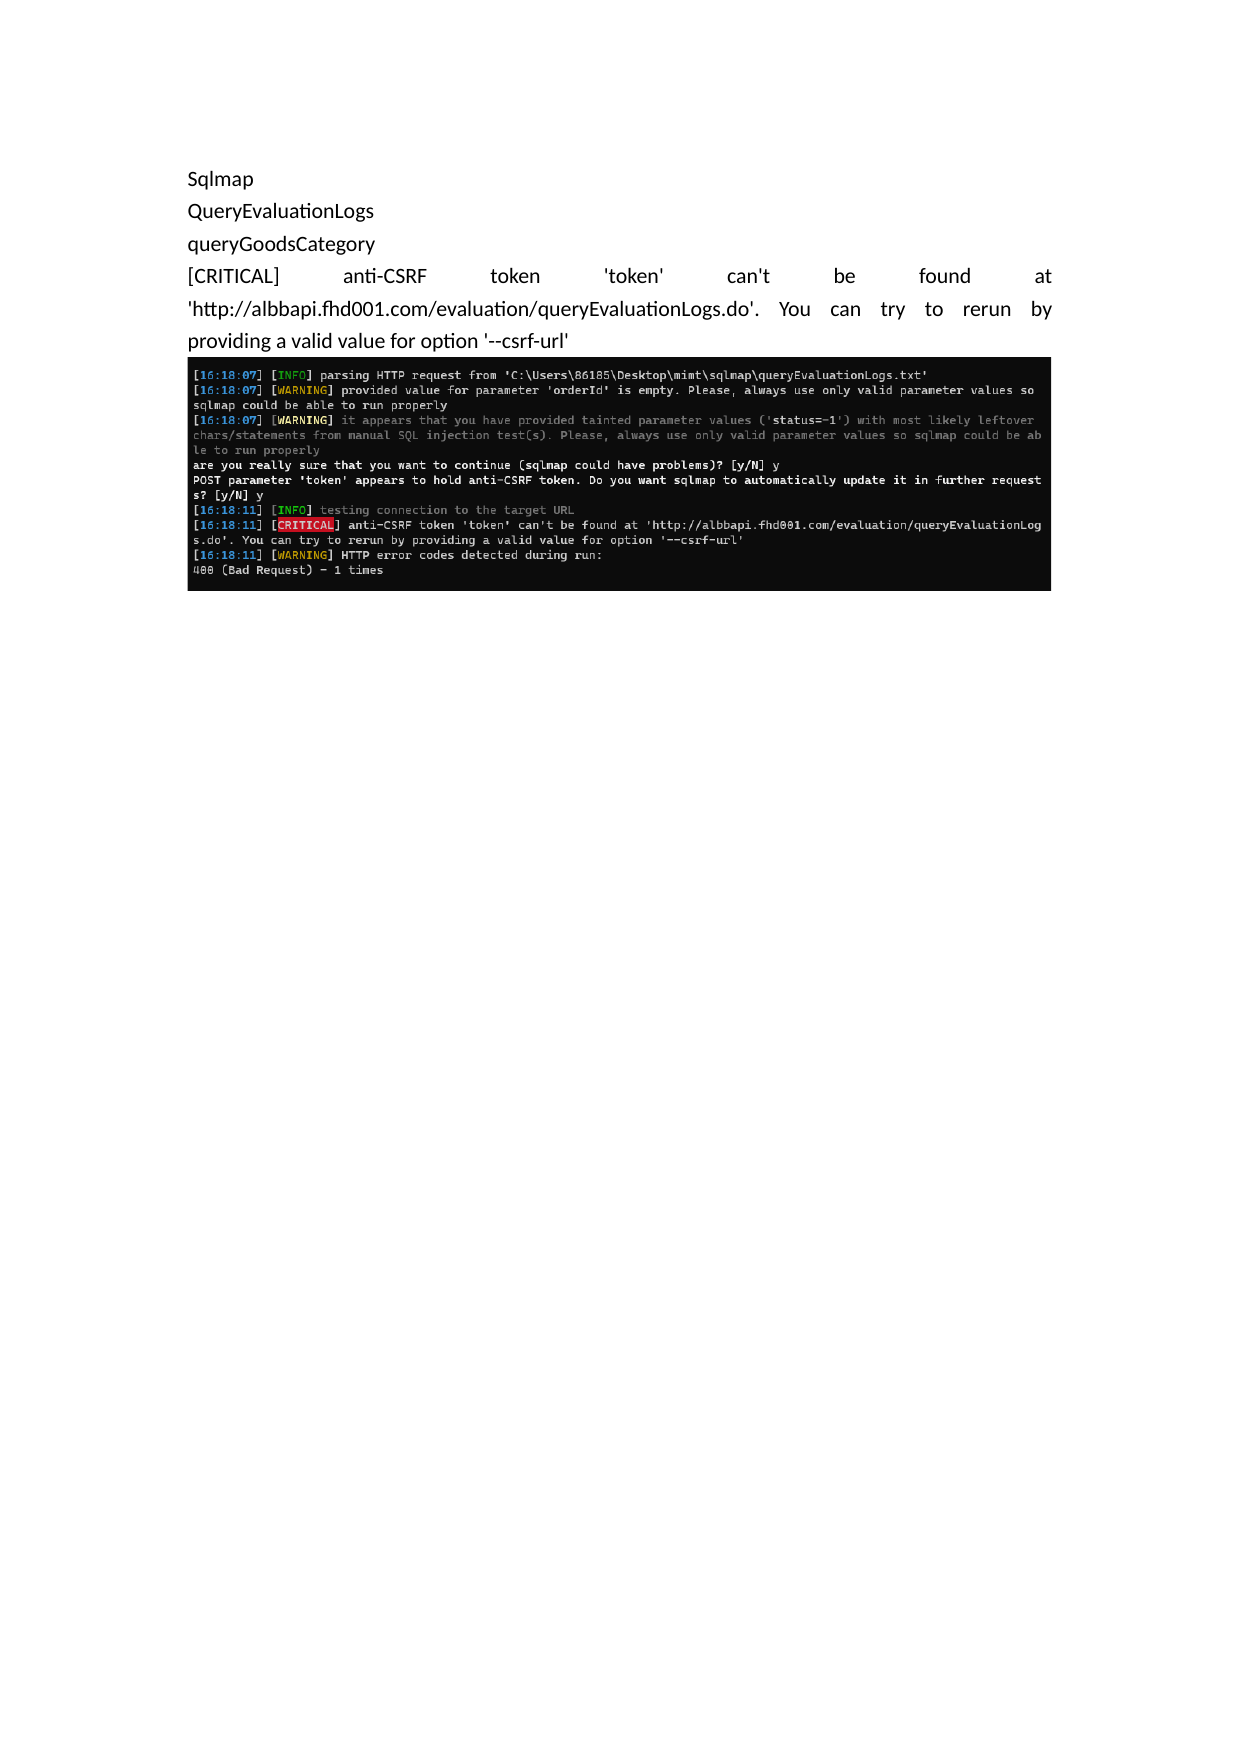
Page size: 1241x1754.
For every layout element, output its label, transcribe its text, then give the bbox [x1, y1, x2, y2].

text [CRITICAL] anti-CSRF token 'token' can't be found at 'http://albbapi.fhd001.com/evaluation/queryEvaluationLogs.do'. You can try to rerun by providing a valid value for option '--csrf-url' [187, 259, 1053, 357]
text QueryEvaluationLogs [187, 194, 1053, 227]
picture [187, 357, 1052, 591]
text queryGoodsCategory [187, 227, 1053, 259]
text Sqlmap [187, 162, 1053, 194]
